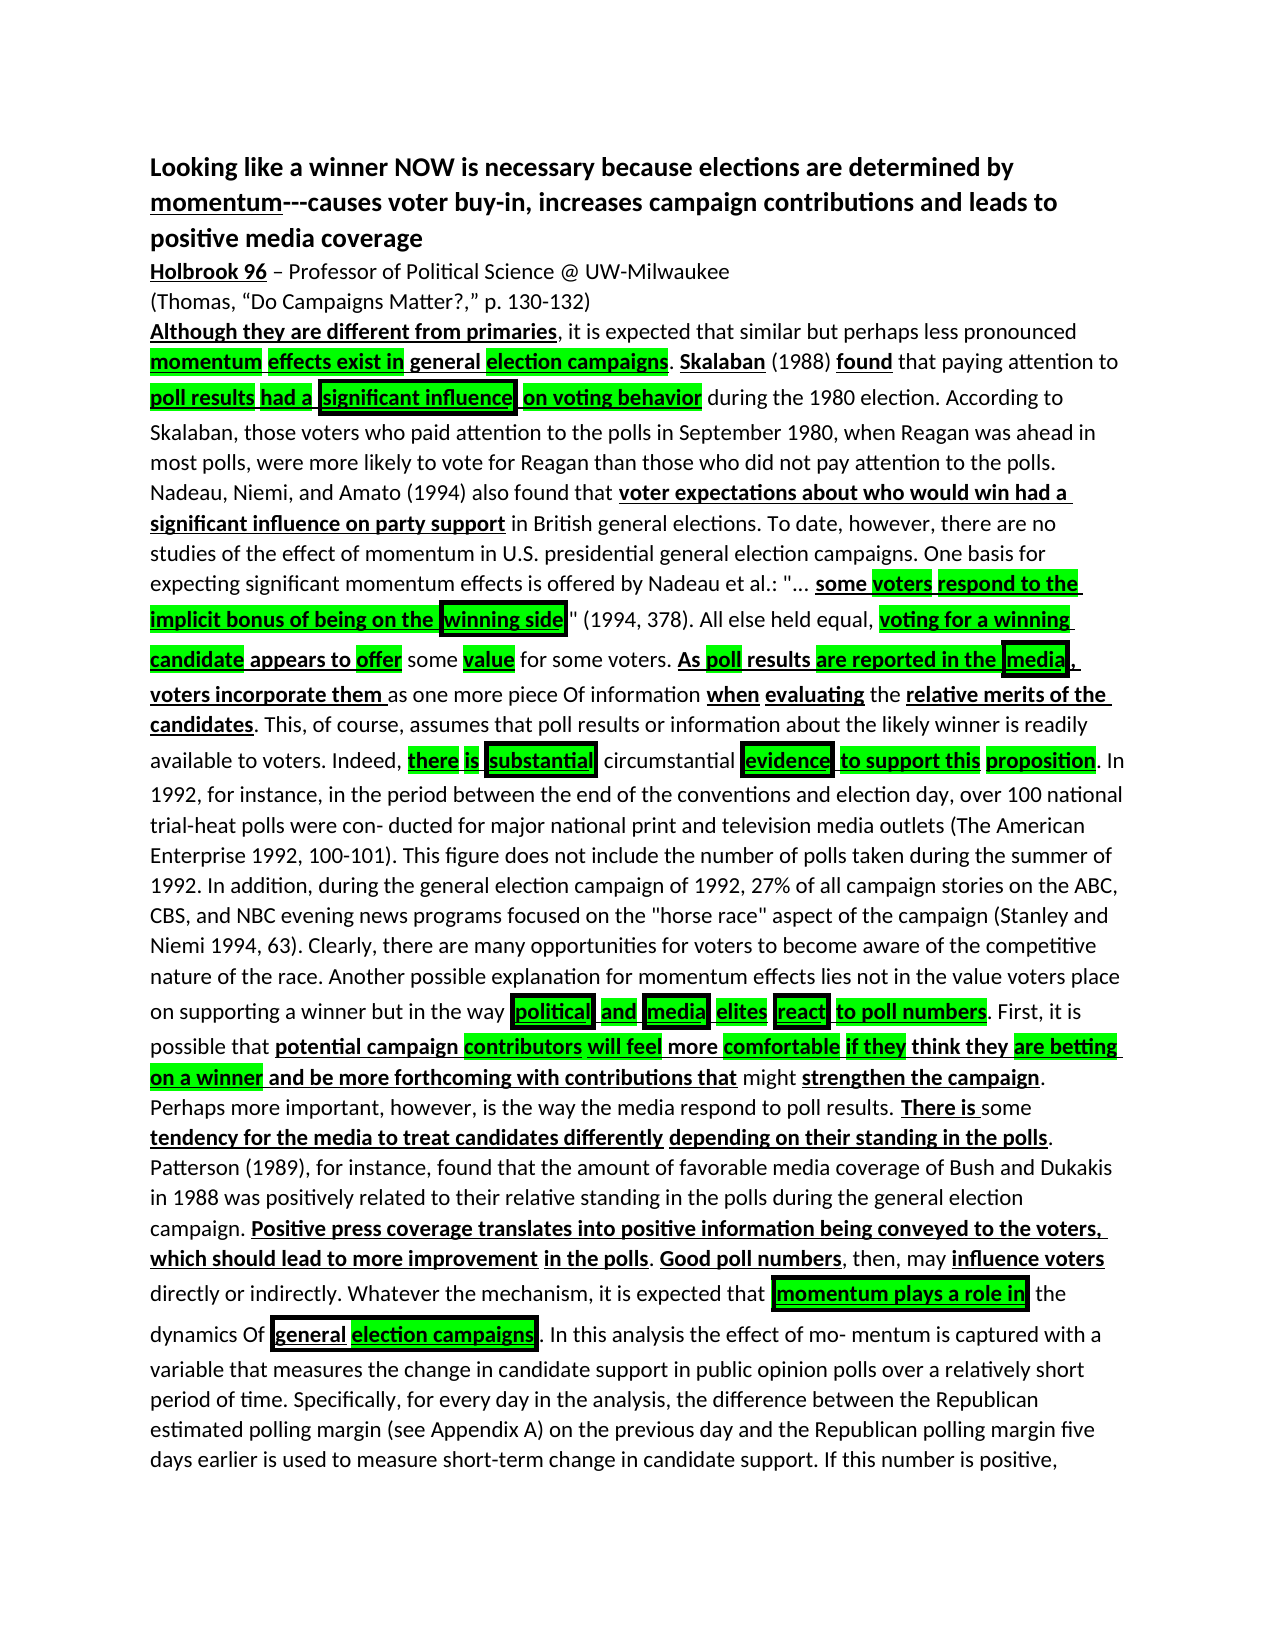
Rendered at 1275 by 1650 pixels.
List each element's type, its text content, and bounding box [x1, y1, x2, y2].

subtitle Looking like a winner NOW is necessary because elections are determined by momentum---causes voter buy-in, increases campaign contributions and leads to positive media coverage [150, 150, 1125, 254]
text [150, 317, 1125, 1473]
text Holbrook 96 – Professor of Political Science @ UW-Milwaukee [150, 257, 1125, 285]
text (Thomas, “Do Campaigns Matter?,” p. 130-132) [150, 287, 1125, 315]
